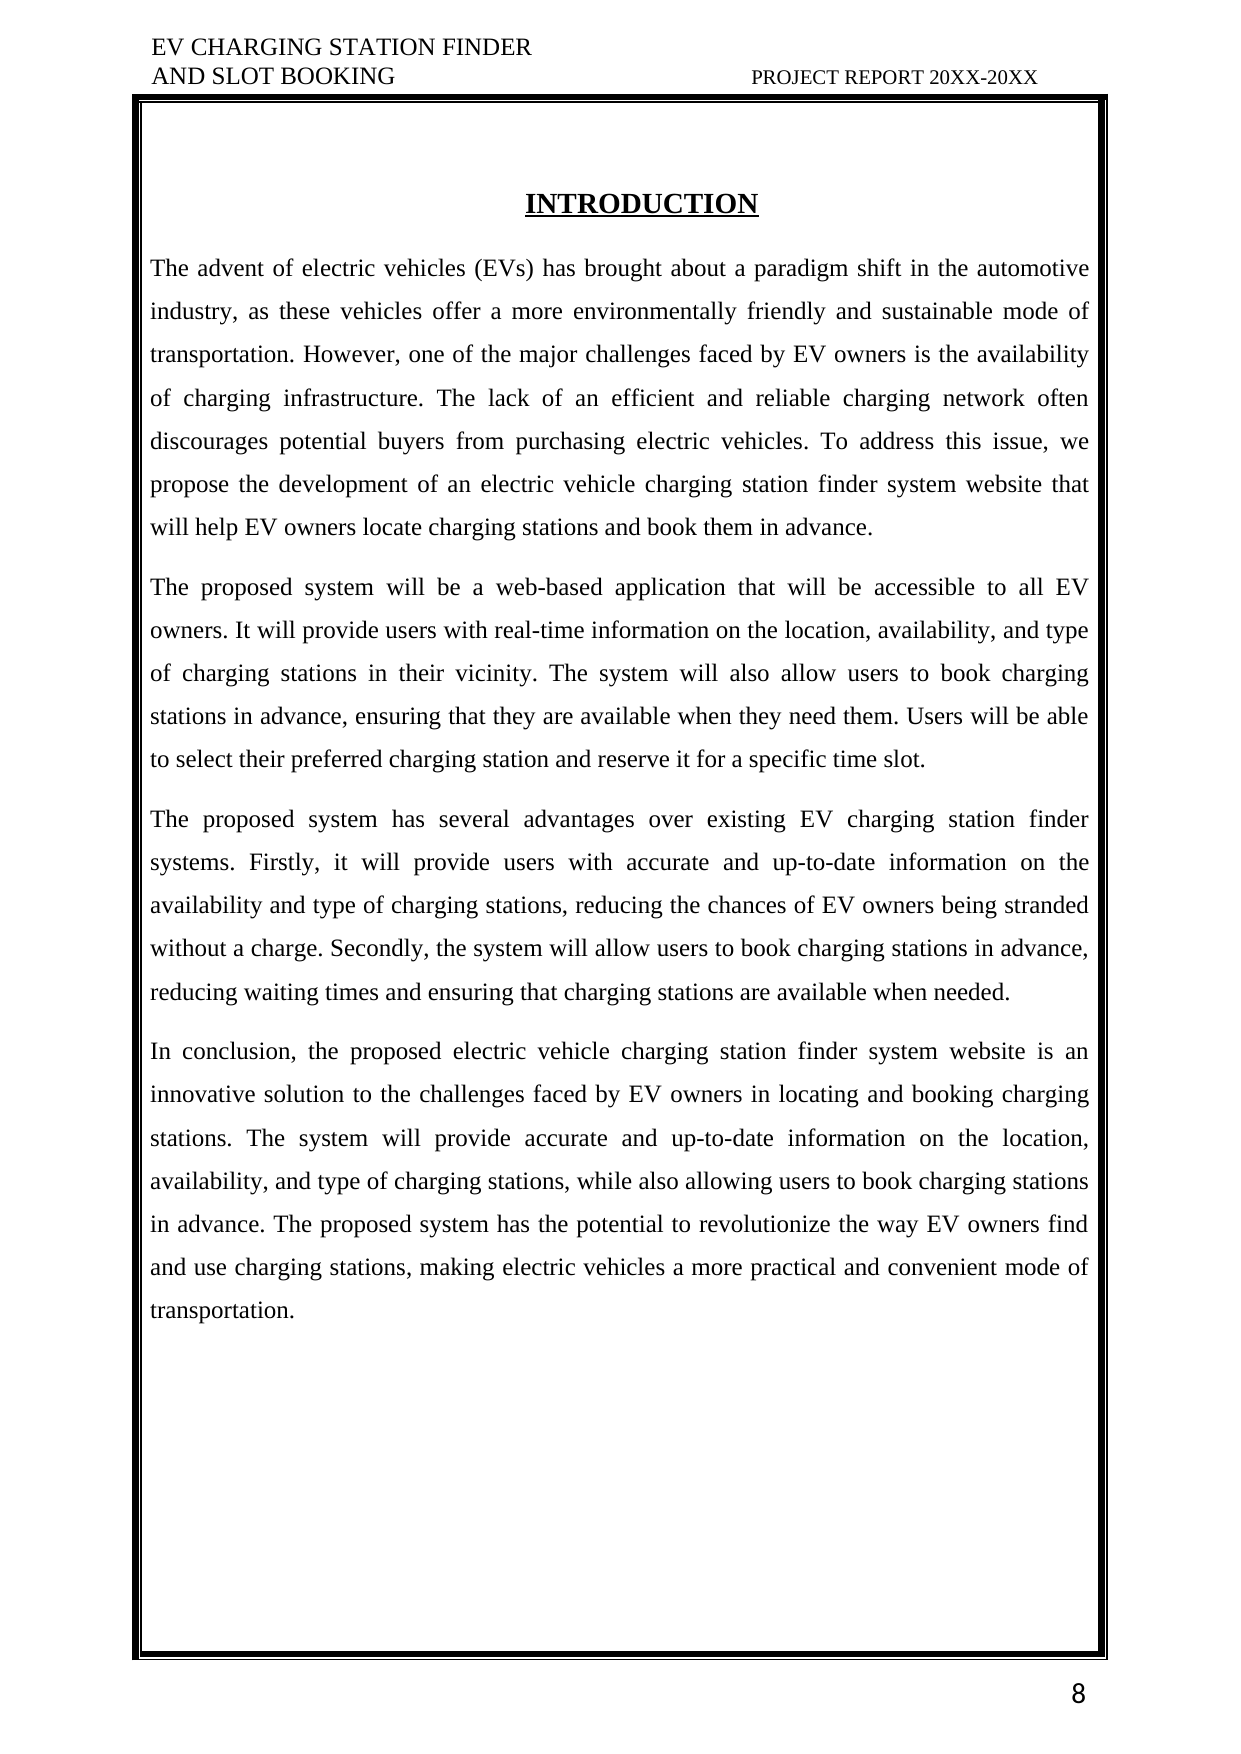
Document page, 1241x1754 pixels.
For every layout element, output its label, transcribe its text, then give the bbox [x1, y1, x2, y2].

text The advent of electric vehicles (EVs) has brought about a paradigm shift in the automotive industry, as these vehicles offer a more environmentally friendly and sustainable mode of transportation. However, one of the major challenges faced by EV owners is the availability of charging infrastructure. The lack of an efficient and reliable charging network often discourages potential buyers from purchasing electric vehicles. To address this issue, we propose the development of an electric vehicle charging station finder system website that will help EV owners locate charging stations and book them in advance. [150, 253, 1090, 541]
text INTRODUCTION [450, 186, 1090, 220]
text The proposed system has several advantages over existing EV charging station finder systems. Firstly, it will provide users with accurate and up-to-date information on the availability and type of charging stations, reducing the chances of EV owners being stranded without a charge. Secondly, the system will allow users to book charging stations in advance, reducing waiting times and ensuring that charging stations are available when needed. [150, 804, 1090, 1005]
text In conclusion, the proposed electric vehicle charging station finder system website is an innovative solution to the challenges faced by EV owners in locating and booking charging stations. The system will provide accurate and up-to-date information on the location, availability, and type of charging stations, while also allowing users to book charging stations in advance. The proposed system has the potential to revolutionize the way EV owners find and use charging stations, making electric vehicles a more practical and convenient mode of transportation. [150, 1036, 1090, 1324]
text The proposed system will be a web-based application that will be accessible to all EV owners. It will provide users with real-time information on the location, availability, and type of charging stations in their vicinity. The system will also allow users to book charging stations in advance, ensuring that they are available when they need them. Users will be able to select their preferred charging station and reserve it for a specific time slot. [150, 572, 1090, 773]
